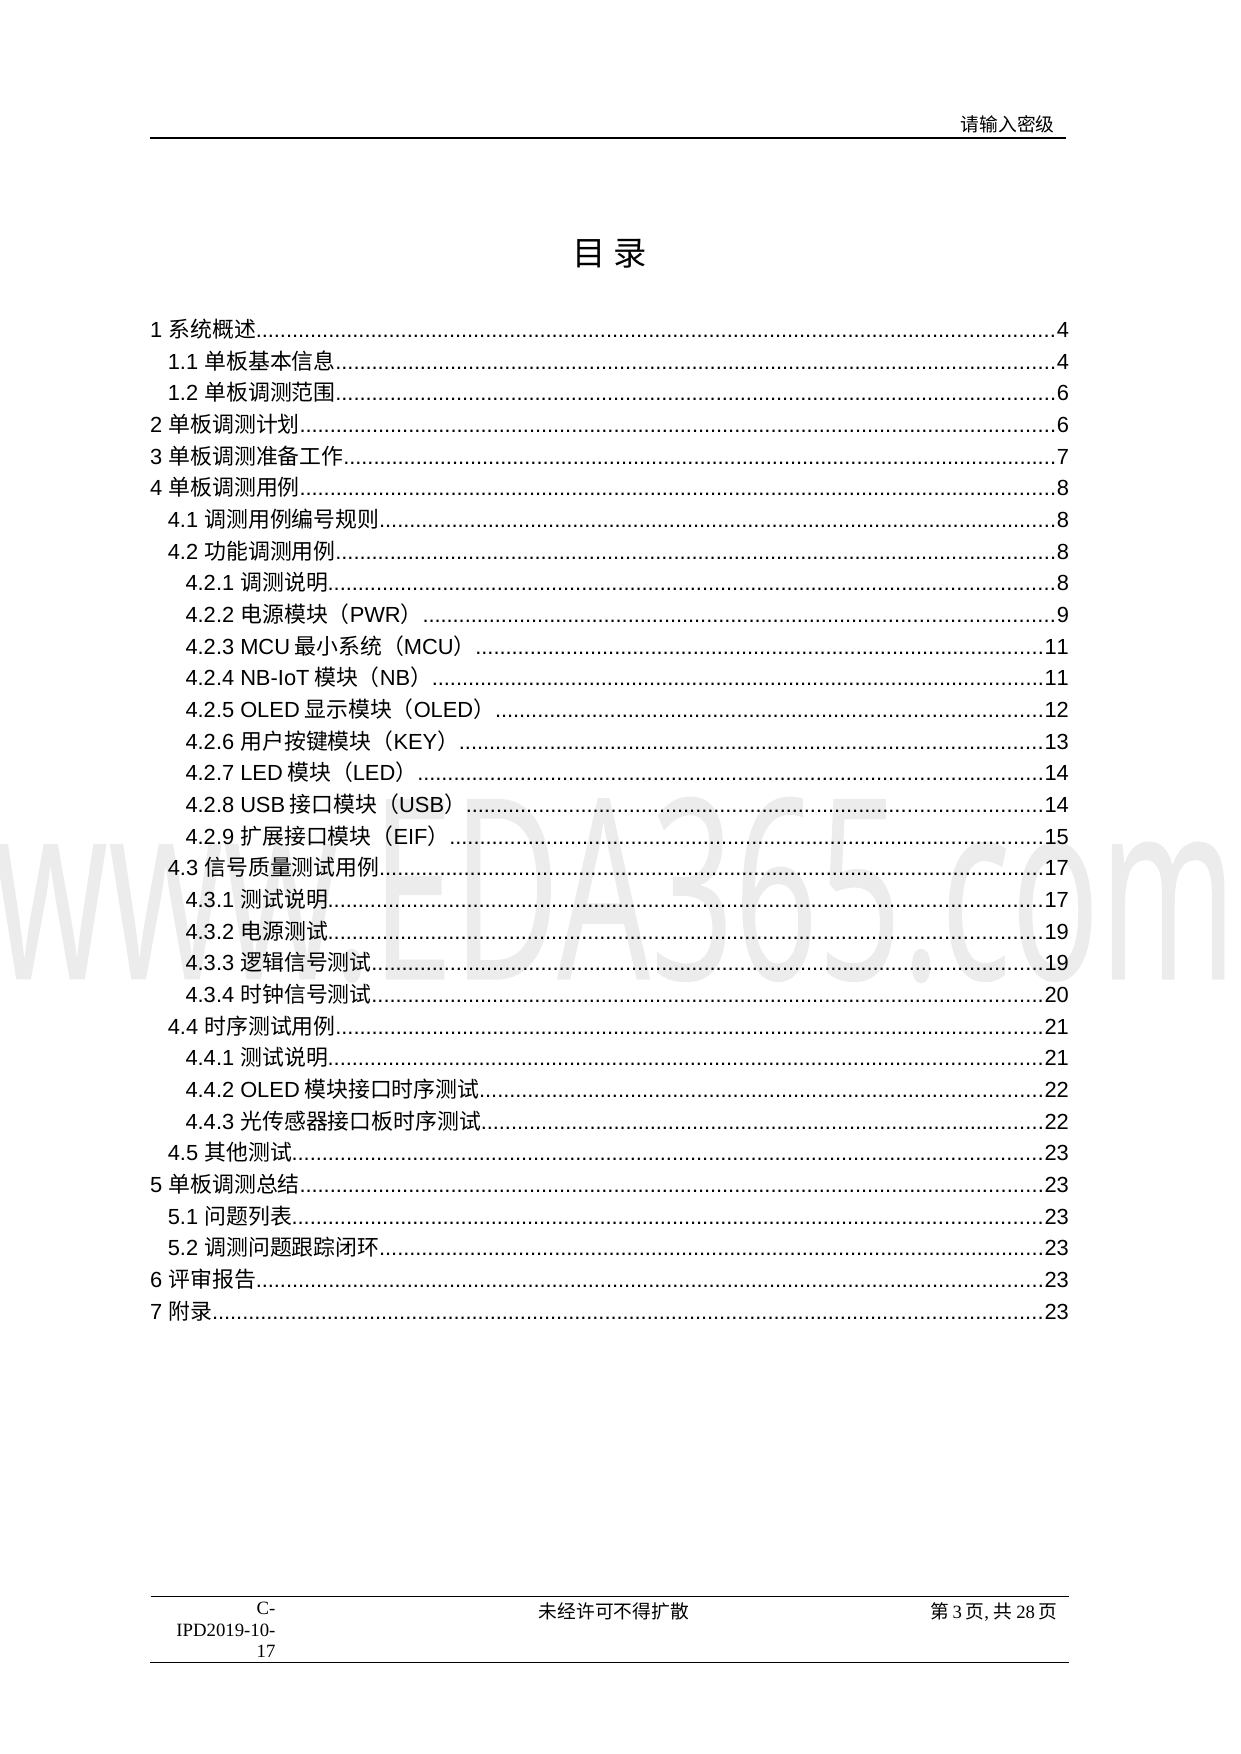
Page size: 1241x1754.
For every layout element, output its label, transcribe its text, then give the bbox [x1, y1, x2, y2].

text 4.4.2 OLED模块接口时序测试 22 [185, 1072, 1069, 1104]
text 1 系统概述 4 [150, 312, 1069, 344]
text 1.2 单板调测范围 6 [168, 375, 1069, 407]
text 4.3.3 逻辑信号测试 19 [185, 945, 1069, 977]
text 4.2.2 电源模块（PWR） 9 [185, 597, 1069, 629]
text 1.1 单板基本信息 4 [168, 344, 1069, 375]
text 4.3 信号质量测试用例 17 [168, 850, 1069, 882]
text 4.2.3 MCU最小系统（MCU） 11 [185, 629, 1069, 660]
text 4 单板调测用例 8 [150, 470, 1069, 502]
text 5 单板调测总结 23 [150, 1167, 1069, 1199]
text 目 录 [150, 226, 1069, 274]
text 3 单板调测准备工作 7 [150, 439, 1069, 470]
text 4.1 调测用例编号规则 8 [168, 502, 1069, 534]
text 4.3.2 电源测试 19 [185, 914, 1069, 945]
text 4.5 其他测试 23 [168, 1135, 1069, 1167]
text 4.2.5 OLED显示模块（OLED） 12 [185, 692, 1069, 724]
text 4.2.6 用户按键模块（KEY） 13 [185, 724, 1069, 755]
text 6 评审报告 23 [150, 1262, 1069, 1294]
text 4.2.7 LED模块（LED） 14 [185, 755, 1069, 787]
text 4.3.1 测试说明 17 [185, 882, 1069, 914]
text 4.2 功能调测用例 8 [168, 534, 1069, 565]
text 5.1 问题列表 23 [168, 1199, 1069, 1230]
text 4.2.4 NB-IoT模块（NB） 11 [185, 660, 1069, 692]
text 2 单板调测计划 6 [150, 407, 1069, 439]
text 4.2.1 调测说明 8 [185, 565, 1069, 597]
text 5.2 调测问题跟踪闭环 23 [168, 1230, 1069, 1262]
text 4.2.8 USB接口模块（USB） 14 [185, 787, 1069, 819]
text 4.3.4 时钟信号测试 20 [185, 977, 1069, 1009]
text 4.4.1 测试说明 21 [185, 1040, 1069, 1072]
text 4.4.3 光传感器接口板时序测试 22 [185, 1104, 1069, 1135]
text 4.4 时序测试用例 21 [168, 1009, 1069, 1040]
text 4.2.9 扩展接口模块（EIF） 15 [185, 819, 1069, 850]
text 7 附录 23 [150, 1294, 1069, 1325]
